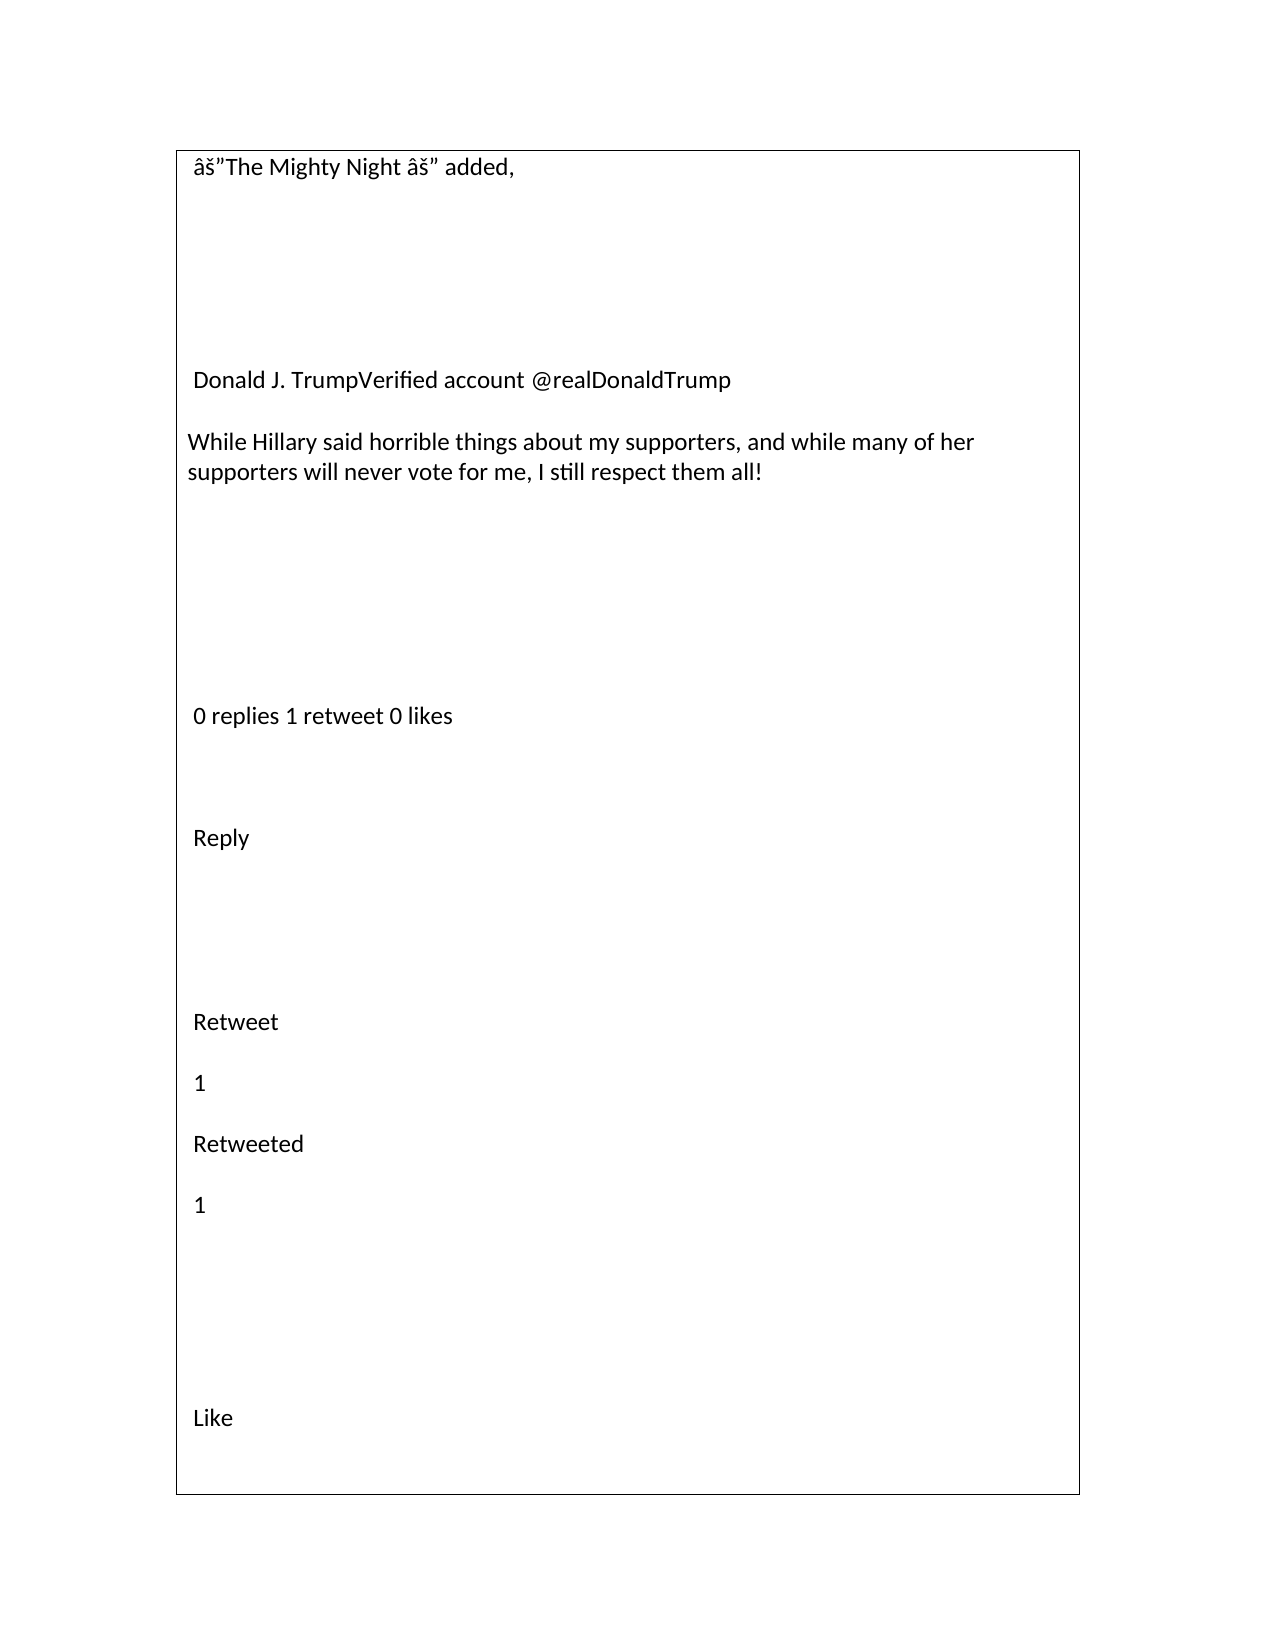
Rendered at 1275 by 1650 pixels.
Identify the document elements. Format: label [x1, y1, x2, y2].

table_cell [177, 151, 1079, 1494]
